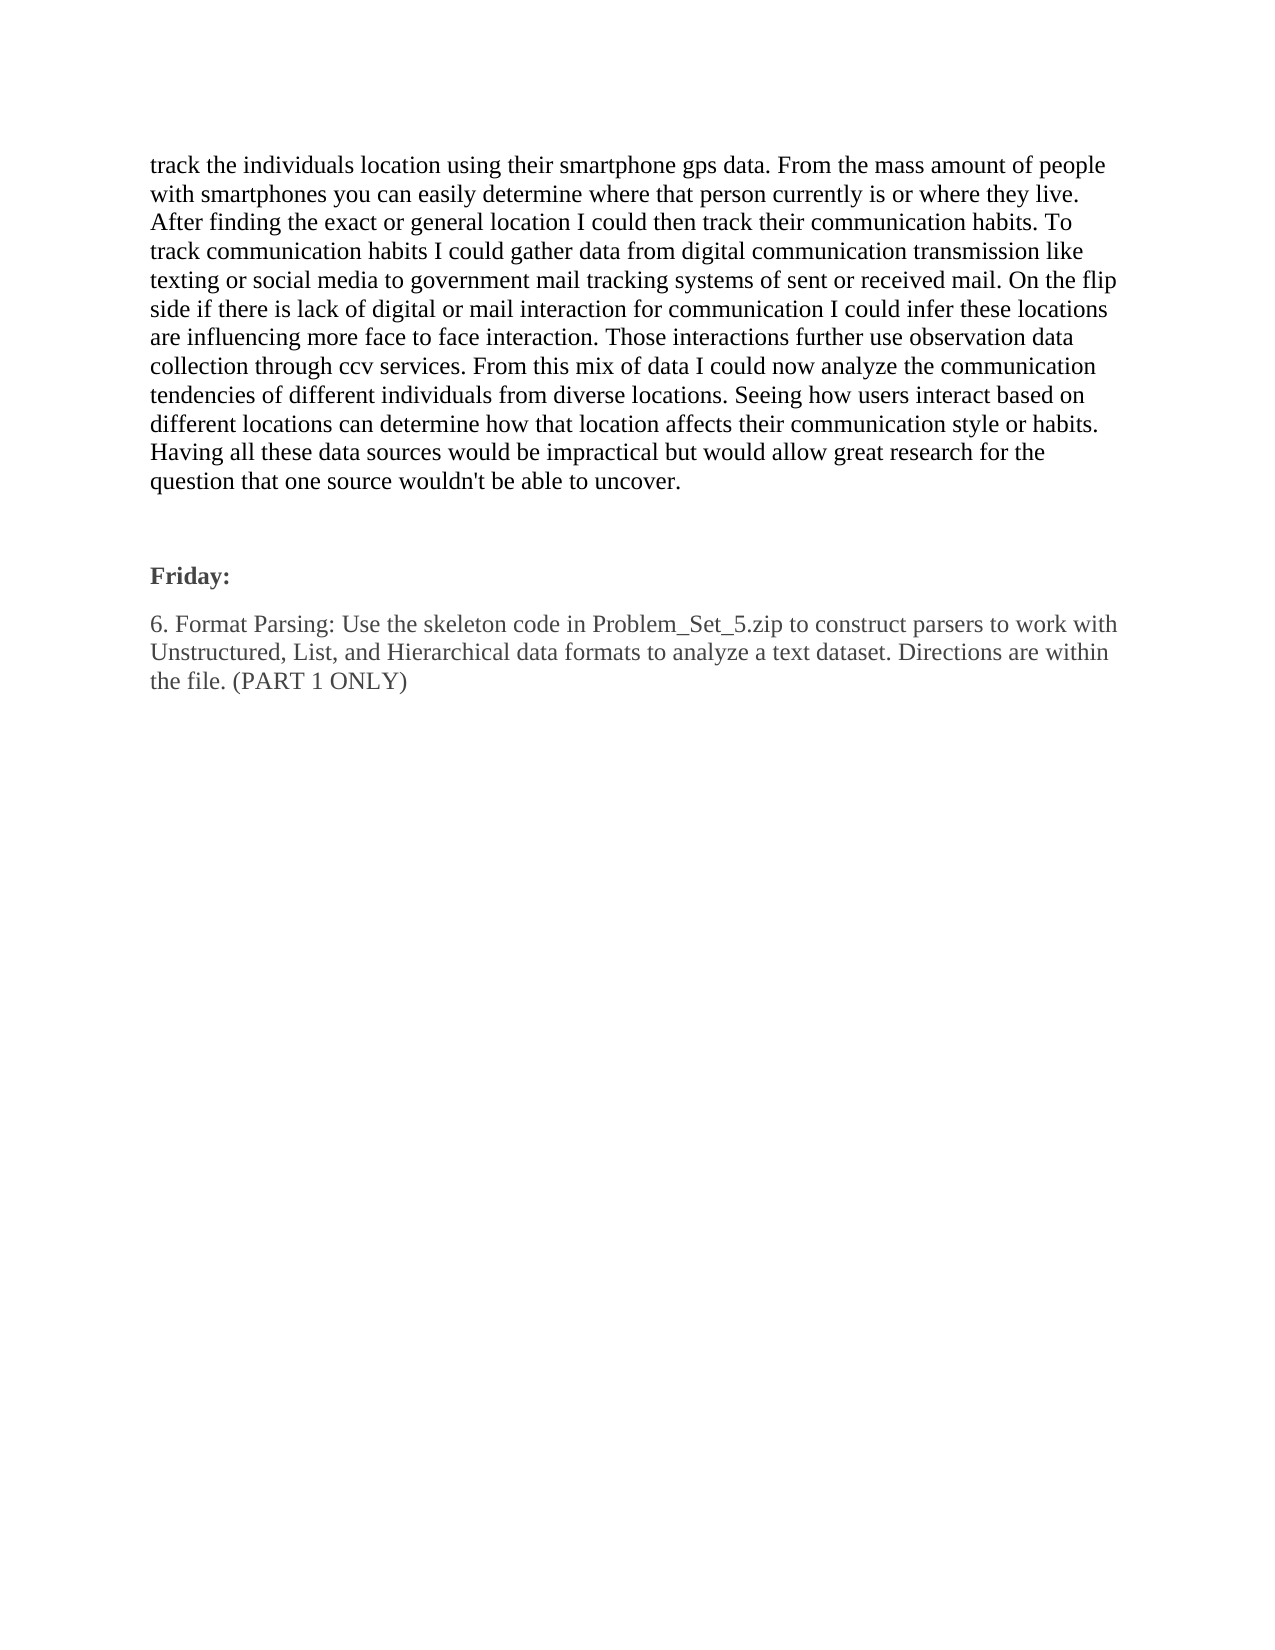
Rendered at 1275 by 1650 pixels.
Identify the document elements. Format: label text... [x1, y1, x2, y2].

text 6. Format Parsing: Use the skeleton code in Problem_Set_5.zip to construct parsers to work with Unstructured, List, and Hierarchical data formats to analyze a text dataset. Directions are within the file. (PART 1 ONLY) [150, 609, 1125, 695]
text Friday: [150, 561, 1125, 590]
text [150, 150, 1125, 495]
